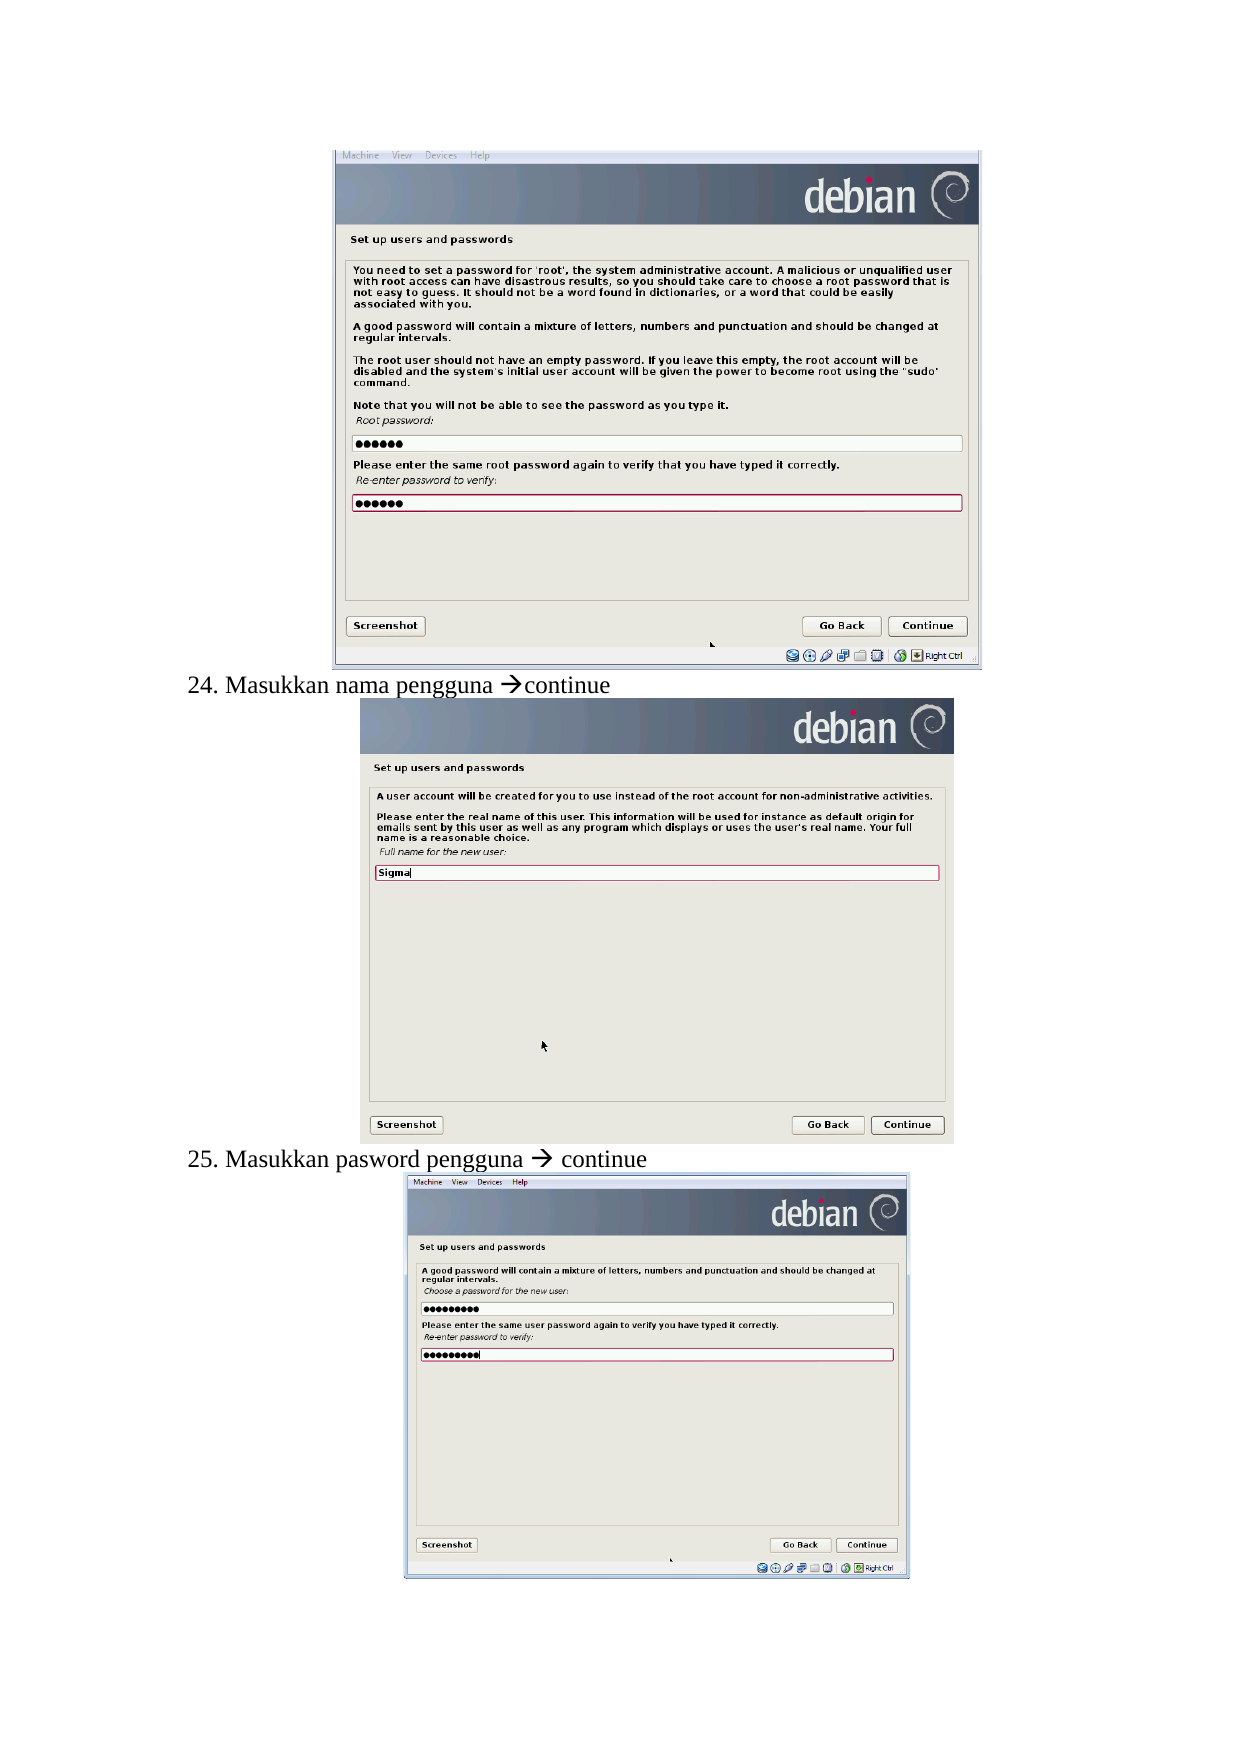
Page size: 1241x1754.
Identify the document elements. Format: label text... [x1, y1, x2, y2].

picture [403, 1172, 911, 1579]
picture [332, 150, 983, 670]
picture [360, 698, 954, 1144]
list Masukkan nama pengguna continue [187, 670, 1090, 698]
list Masukkan pasword pengguna continue [187, 1144, 1090, 1172]
